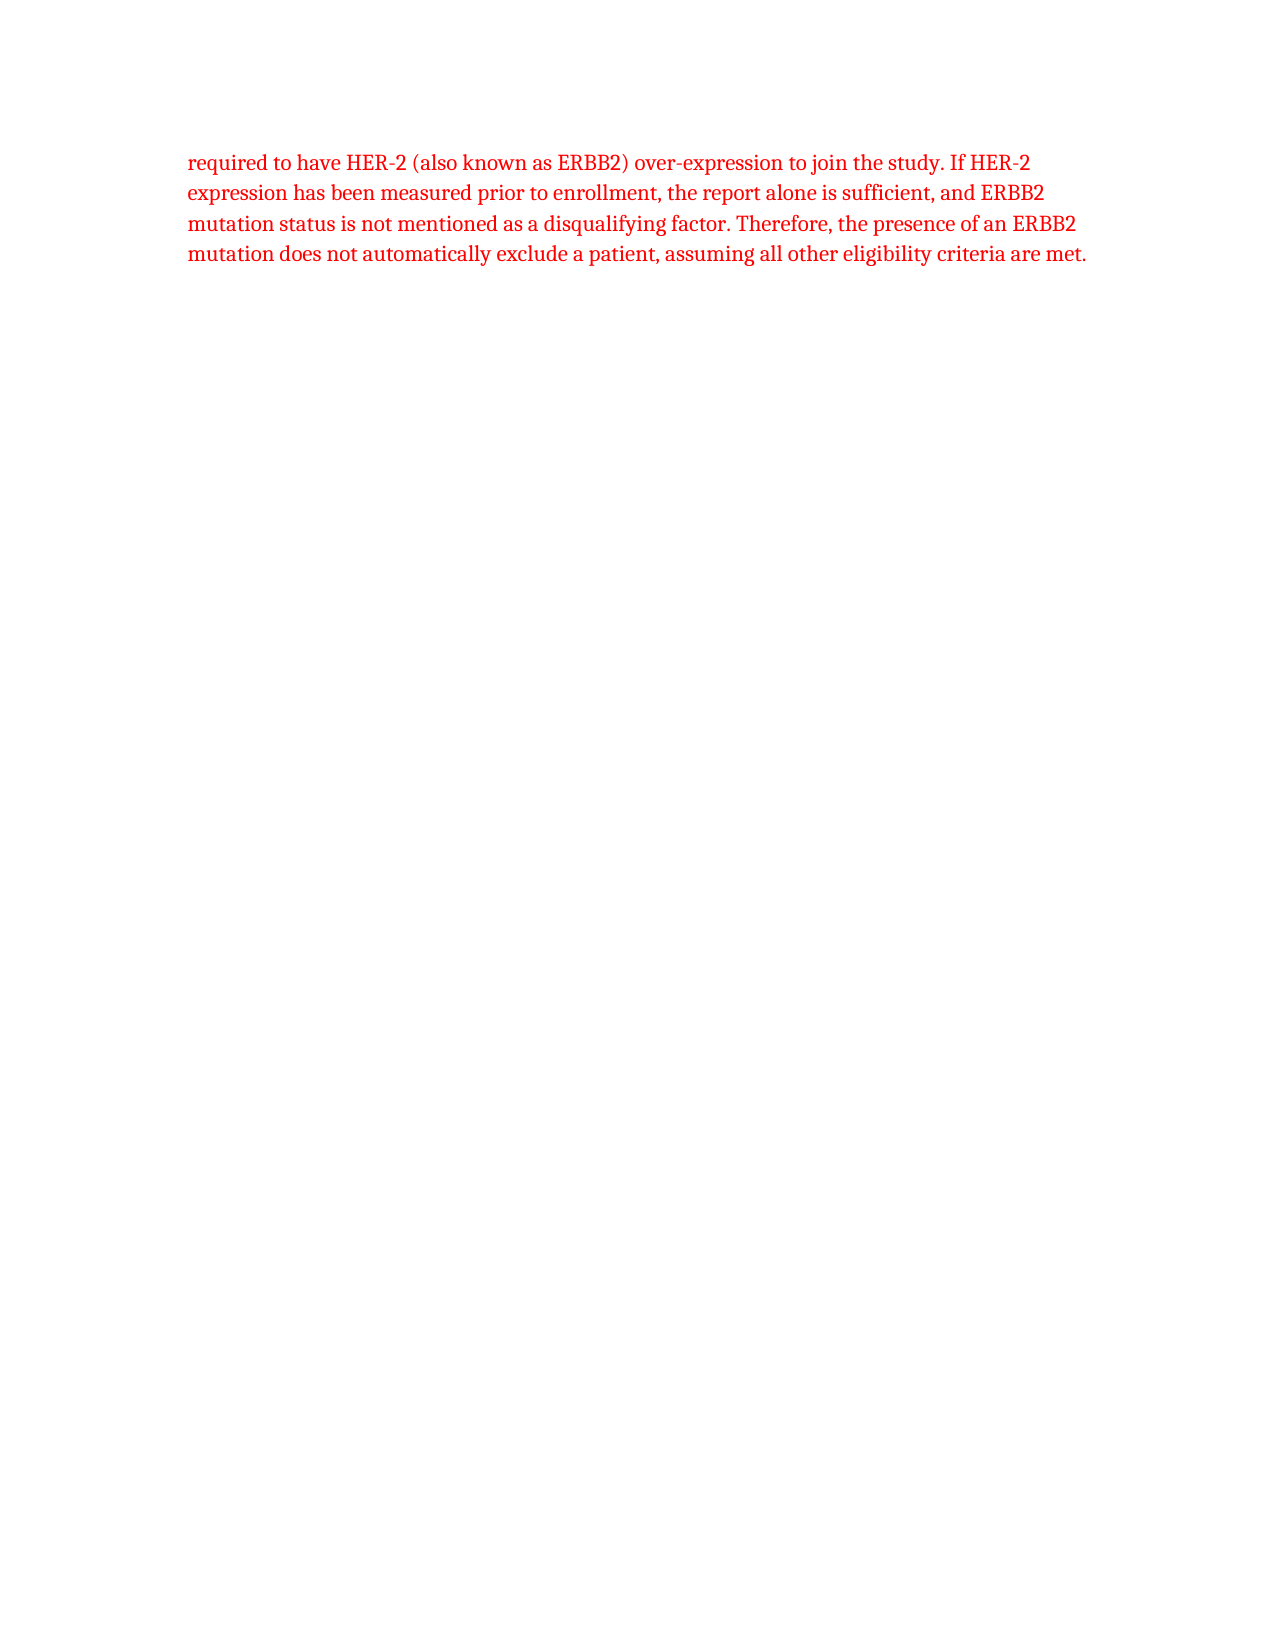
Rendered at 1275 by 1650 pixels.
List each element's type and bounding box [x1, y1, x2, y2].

text [187, 150, 1087, 267]
